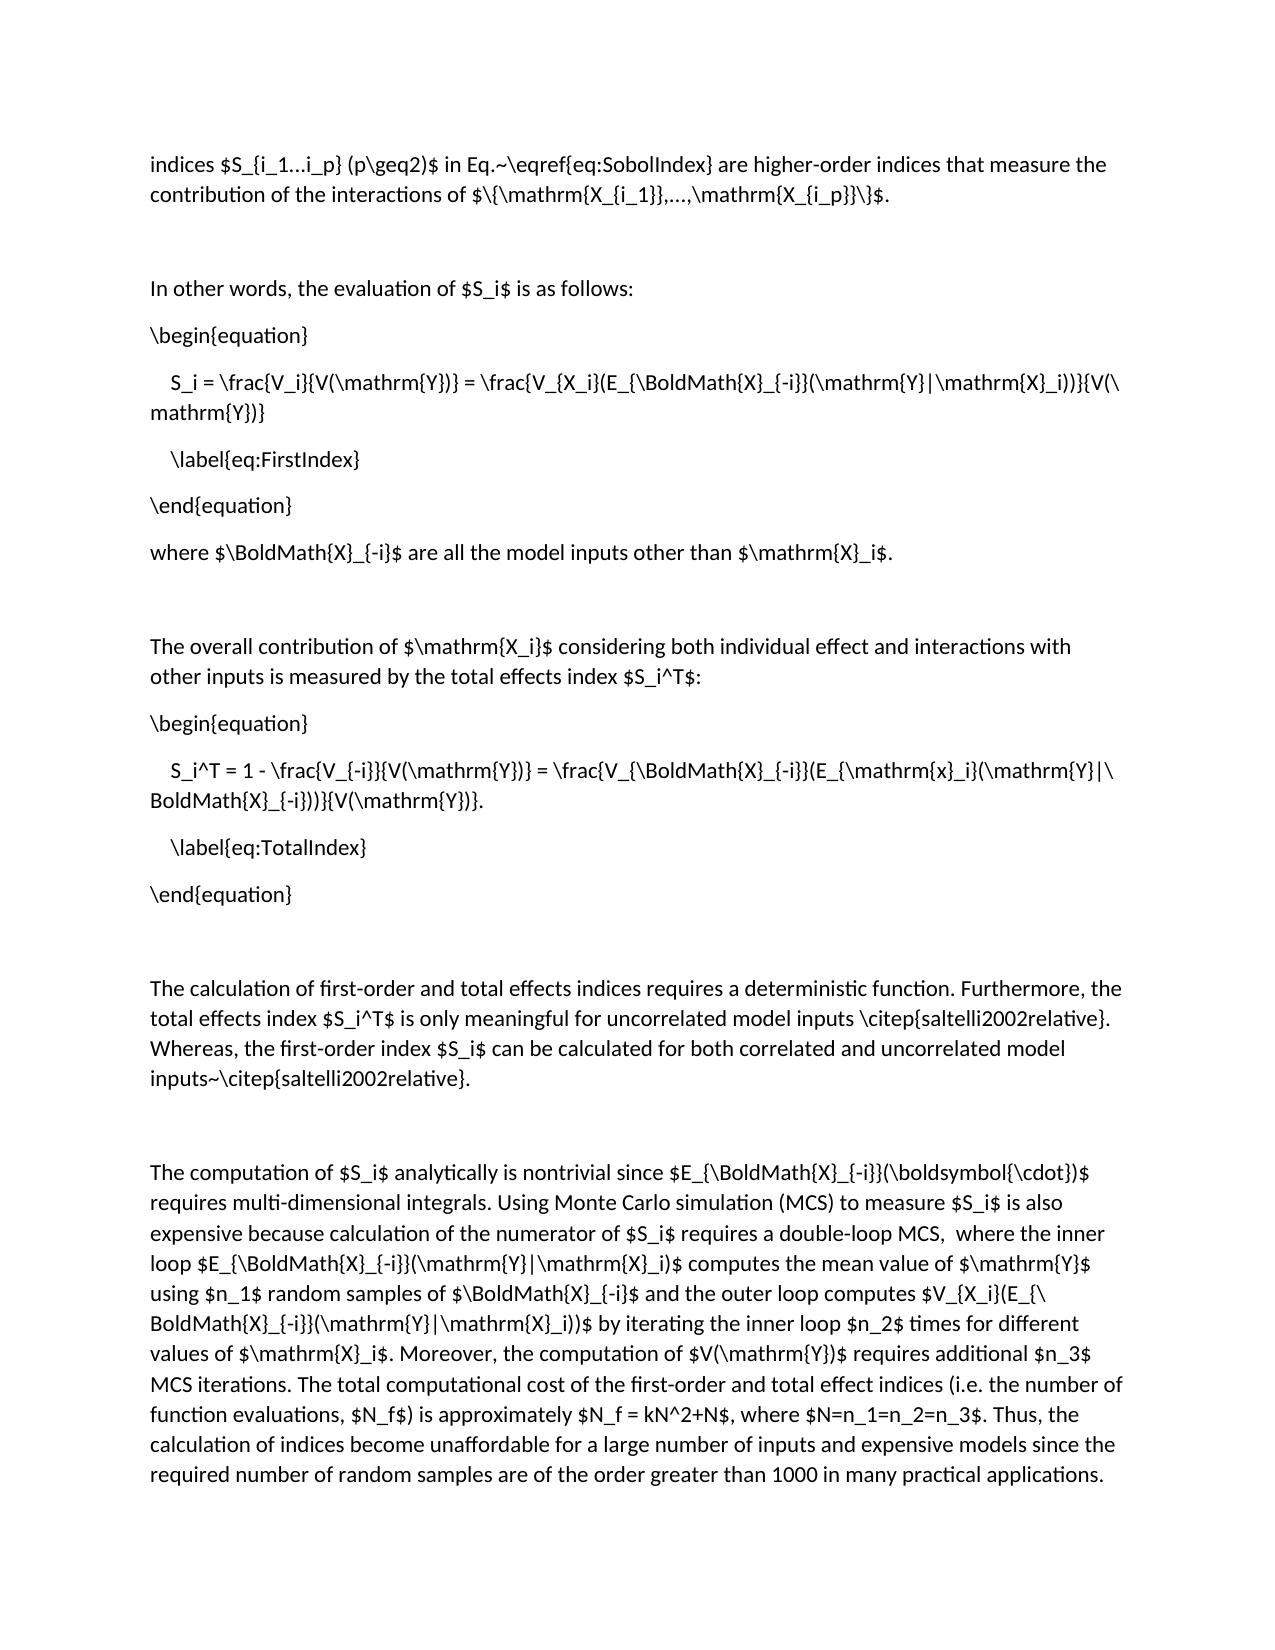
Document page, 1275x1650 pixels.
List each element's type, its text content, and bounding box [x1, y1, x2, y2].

text The calculation of first-order and total effects indices requires a deterministic function. Furthermore, the total effects index $S_i^T$ is only meaningful for uncorrelated model inputs \citep{saltelli2002relative}. Whereas, the first-order index $S_i$ can be calculated for both correlated and uncorrelated model inputs~\citep{saltelli2002relative}. [150, 974, 1125, 1093]
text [150, 150, 1125, 208]
text In other words, the evaluation of $S_i$ is as follows: [150, 274, 1125, 302]
text \begin{equation} [150, 709, 1125, 737]
text \end{equation} [150, 492, 1125, 520]
text \label{eq:TotalIndex} [150, 833, 1125, 861]
text S_i = \frac{V_i}{V(\mathrm{Y})} = \frac{V_{X_i}(E_{\BoldMath{X}_{-i}}(\mathrm{Y}|\mathrm{X}_i))}{V(\mathrm{Y})} [150, 368, 1125, 426]
text \label{eq:FirstIndex} [150, 445, 1125, 473]
text \end{equation} [150, 880, 1125, 908]
text The computation of $S_i$ analytically is nontrivial since $E_{\BoldMath{X}_{-i}}(\boldsymbol{\cdot})$ requires multi-dimensional integrals. Using Monte Carlo simulation (MCS) to measure $S_i$ is also expensive because calculation of the numerator of $S_i$ requires a double-loop MCS, where the inner loop $E_{\BoldMath{X}_{-i}}(\mathrm{Y}|\mathrm{X}_i)$ computes the mean value of $\mathrm{Y}$ using $n_1$ random samples of $\BoldMath{X}_{-i}$ and the outer loop computes $V_{X_i}(E_{\BoldMath{X}_{-i}}(\mathrm{Y}|\mathrm{X}_i))$ by iterating the inner loop $n_2$ times for different values of $\mathrm{X}_i$. Moreover, the computation of $V(\mathrm{Y})$ requires additional $n_3$ MCS iterations. The total computational cost of the first-order and total effect indices (i.e. the number of function evaluations, $N_f$) is approximately $N_f = kN^2+N$, where $N=n_1=n_2=n_3$. Thus, the calculation of indices become unaffordable for a large number of inputs and expensive models since the required number of random samples are of the order greater than 1000 in many practical applications. [150, 1158, 1125, 1488]
text \begin{equation} [150, 321, 1125, 349]
text S_i^T = 1 - \frac{V_{-i}}{V(\mathrm{Y})} = \frac{V_{\BoldMath{X}_{-i}}(E_{\mathrm{x}_i}(\mathrm{Y}|\BoldMath{X}_{-i}))}{V(\mathrm{Y})}. [150, 756, 1125, 814]
text where $\BoldMath{X}_{-i}$ are all the model inputs other than $\mathrm{X}_i$. [150, 538, 1125, 567]
text The overall contribution of $\mathrm{X_i}$ considering both individual effect and interactions with other inputs is measured by the total effects index $S_i^T$: [150, 632, 1125, 691]
